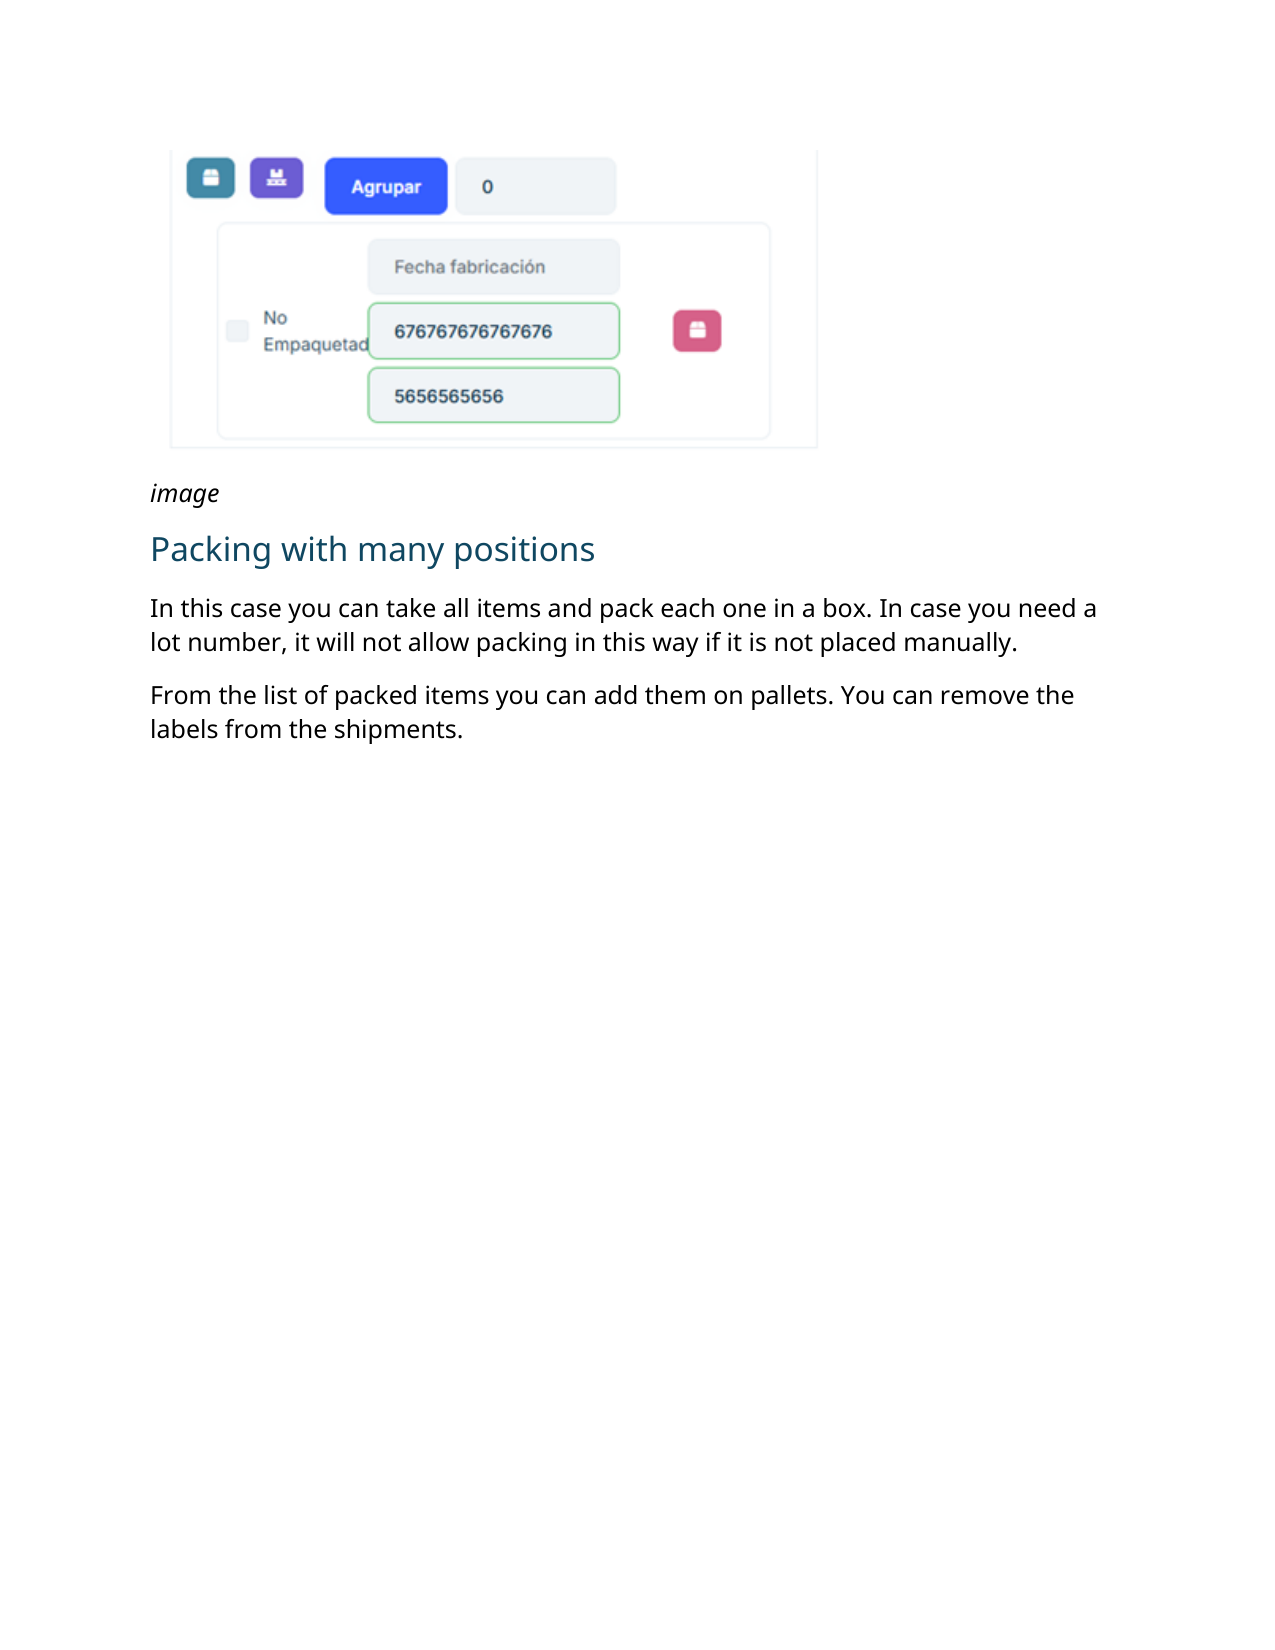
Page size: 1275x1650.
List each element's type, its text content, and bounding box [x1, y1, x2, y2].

picture [168, 150, 861, 455]
text From the list of packed items you can add them on pallets. You can remove the labels from the shipments. [150, 677, 1125, 745]
subtitle Packing with many positions [150, 526, 1125, 572]
text image [150, 476, 1125, 509]
text In this case you can take all items and pack each one in a box. In case you need a lot number, it will not allow packing in this way if it is not placed manually. [150, 590, 1125, 658]
